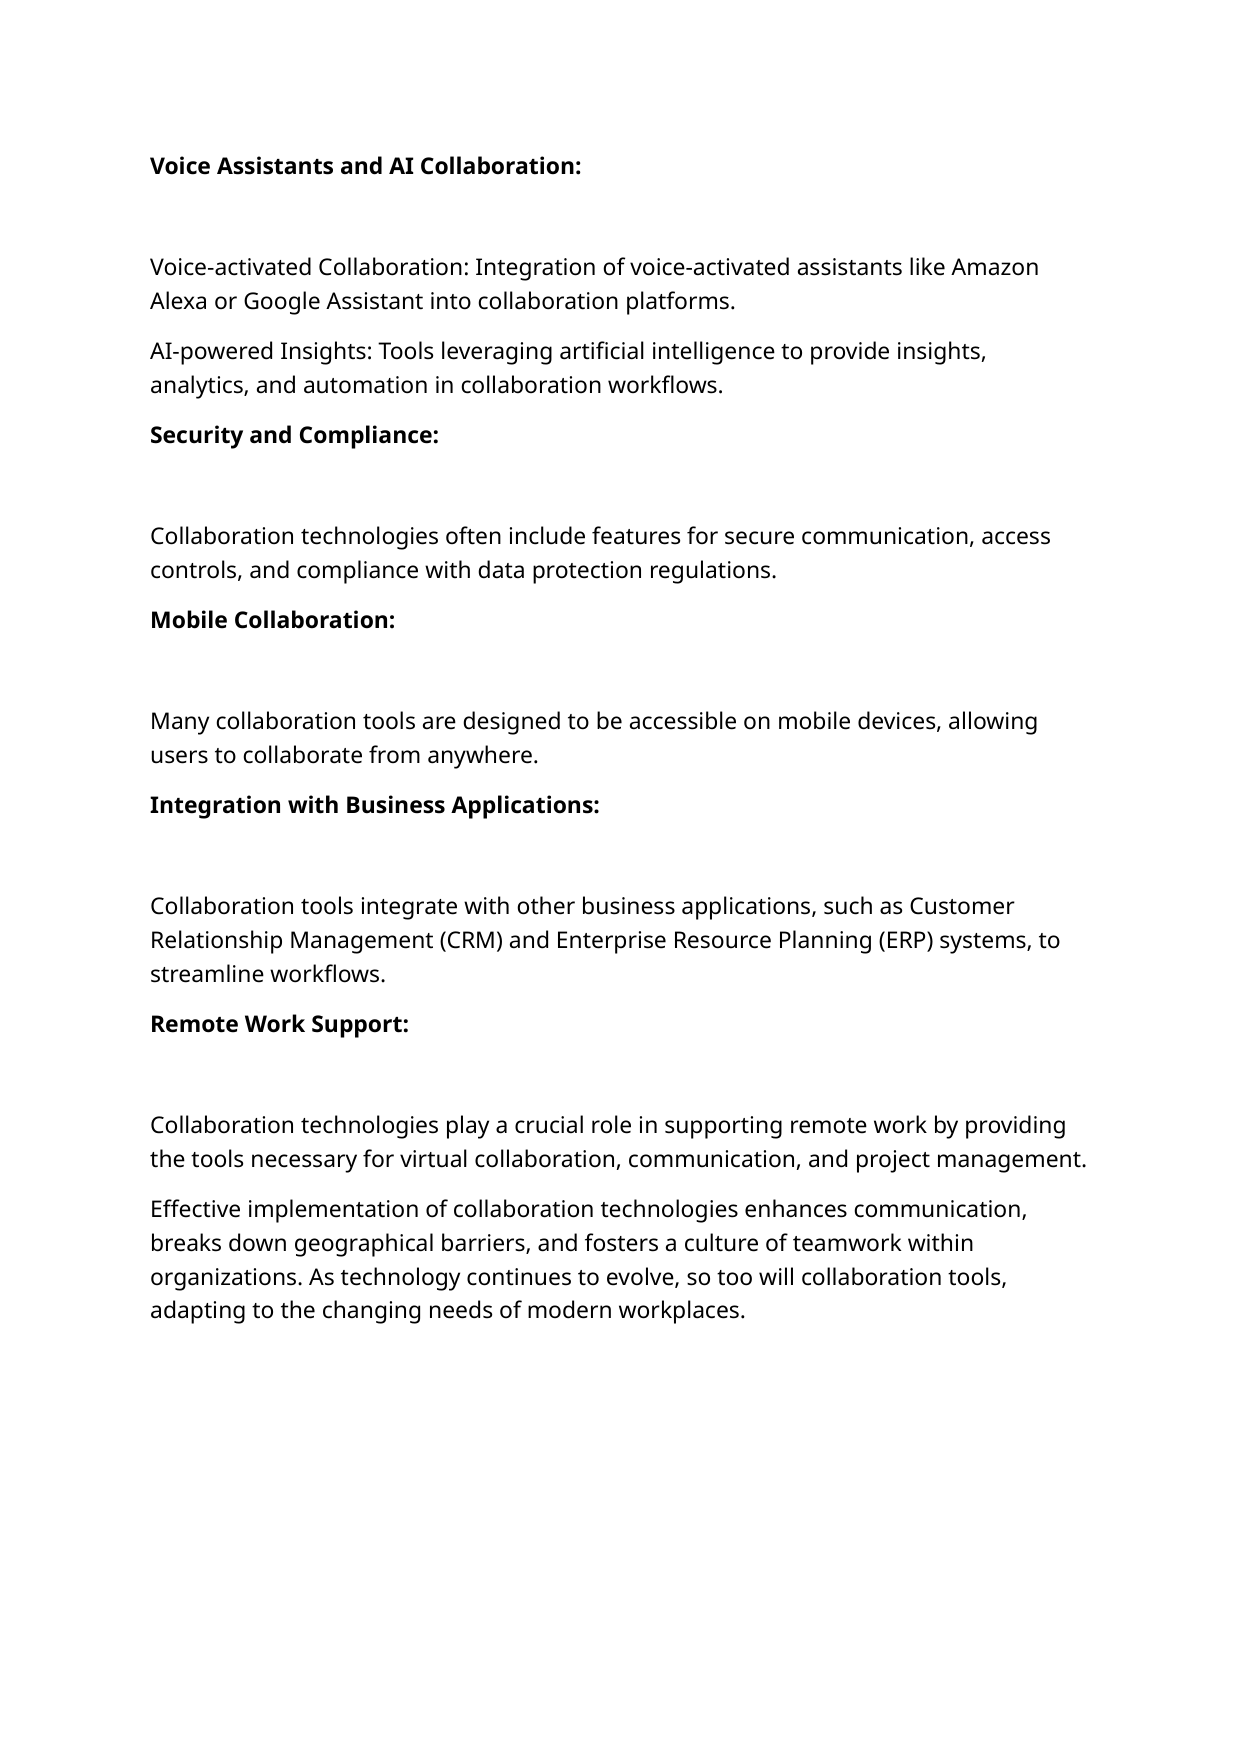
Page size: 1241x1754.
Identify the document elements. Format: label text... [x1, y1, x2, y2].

text Mobile Collaboration: [150, 604, 1090, 635]
text Collaboration technologies often include features for secure communication, access controls, and compliance with data protection regulations. [150, 520, 1090, 585]
text Voice Assistants and AI Collaboration: [150, 150, 1090, 181]
text AI-powered Insights: Tools leveraging artificial intelligence to provide insights, analytics, and automation in collaboration workflows. [150, 335, 1090, 400]
text Many collaboration tools are designed to be accessible on mobile devices, allowing users to collaborate from anywhere. [150, 705, 1090, 770]
text Remote Work Support: [150, 1008, 1090, 1039]
text Integration with Business Applications: [150, 789, 1090, 820]
text Voice-activated Collaboration: Integration of voice-activated assistants like Amazon Alexa or Google Assistant into collaboration platforms. [150, 251, 1090, 316]
text Collaboration tools integrate with other business applications, such as Customer Relationship Management (CRM) and Enterprise Resource Planning (ERP) systems, to streamline workflows. [150, 890, 1090, 989]
text Collaboration technologies play a crucial role in supporting remote work by providing the tools necessary for virtual collaboration, communication, and project management. [150, 1109, 1090, 1174]
text Effective implementation of collaboration technologies enhances communication, breaks down geographical barriers, and fosters a culture of teamwork within organizations. As technology continues to evolve, so too will collaboration tools, adapting to the changing needs of modern workplaces. [150, 1193, 1090, 1325]
text Security and Compliance: [150, 419, 1090, 450]
